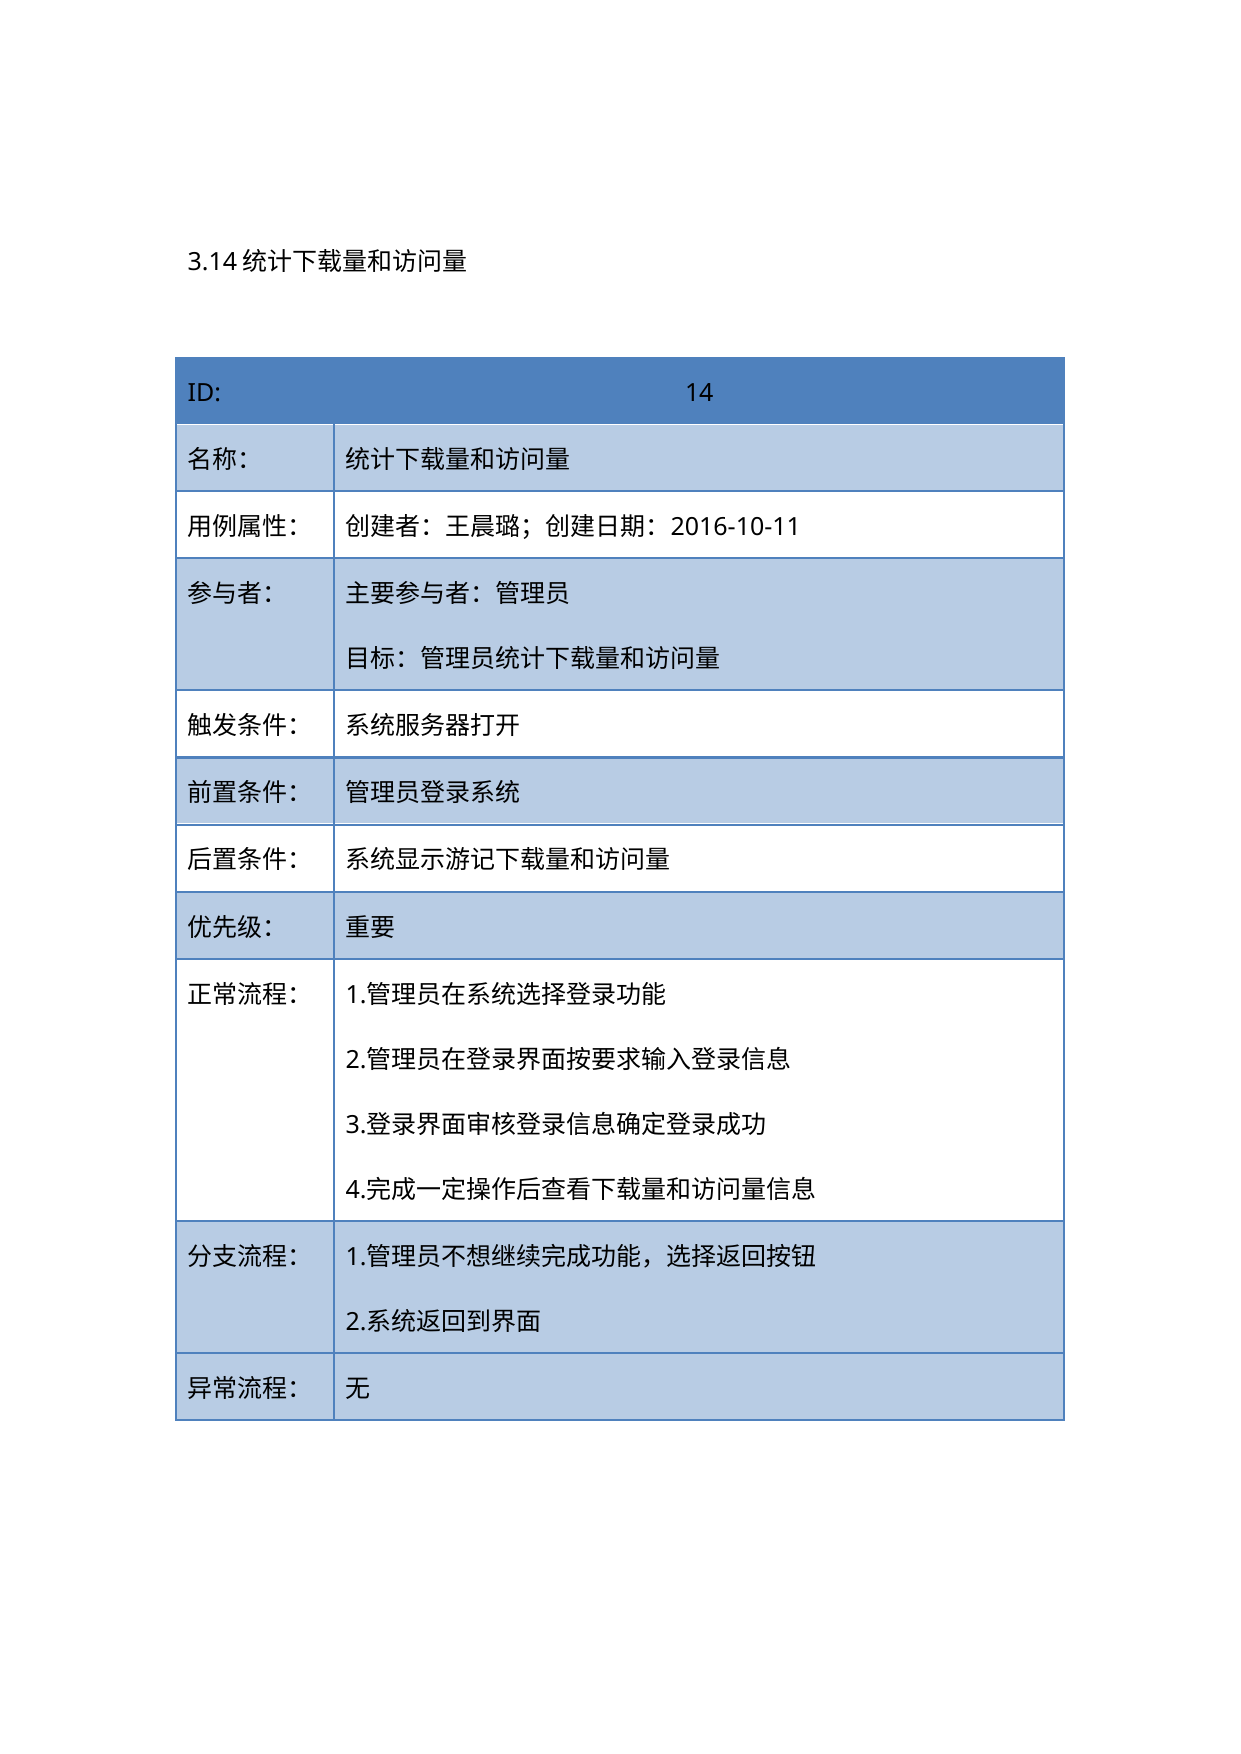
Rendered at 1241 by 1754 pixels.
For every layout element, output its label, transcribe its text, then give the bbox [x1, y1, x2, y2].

table_cell 重要 [335, 893, 1063, 958]
table_cell 系统显示游记下载量和访问量 [335, 826, 1063, 891]
table_cell 用例属性： [177, 492, 333, 557]
table_cell 触发条件： [177, 691, 333, 756]
table_cell 创建者：王晨璐；创建日期：2016-10-11 [335, 492, 1063, 557]
table_cell 管理员在系统选择登录功能 管理员在登录界面按要求输入登录信息 登录界面审核登录信息确定登录成功 完成一定操作后查看下载量和访问量信息 [335, 960, 1063, 1220]
table_cell 名称： [177, 425, 333, 490]
table_cell 主要参与者：管理员 目标：管理员统计下载量和访问量 [335, 559, 1063, 689]
table_cell 无 [335, 1354, 1063, 1419]
table_cell 正常流程： [177, 960, 333, 1220]
text 3.14统计下载量和访问量 [187, 227, 1053, 292]
table_header 14 [335, 359, 1063, 424]
table_cell 异常流程： [177, 1354, 333, 1419]
table_cell 前置条件： [177, 759, 333, 823]
table_cell 后置条件： [177, 826, 333, 891]
table_header ID: [177, 359, 333, 424]
table_cell 优先级： [177, 893, 333, 958]
table_cell 统计下载量和访问量 [335, 425, 1063, 490]
table_cell 参与者： [177, 559, 333, 689]
table_cell 系统服务器打开 [335, 691, 1063, 756]
table_cell 管理员登录系统 [335, 759, 1063, 823]
table_cell 管理员不想继续完成功能，选择返回按钮 系统返回到界面 [335, 1222, 1063, 1352]
table_cell 分支流程： [177, 1222, 333, 1352]
